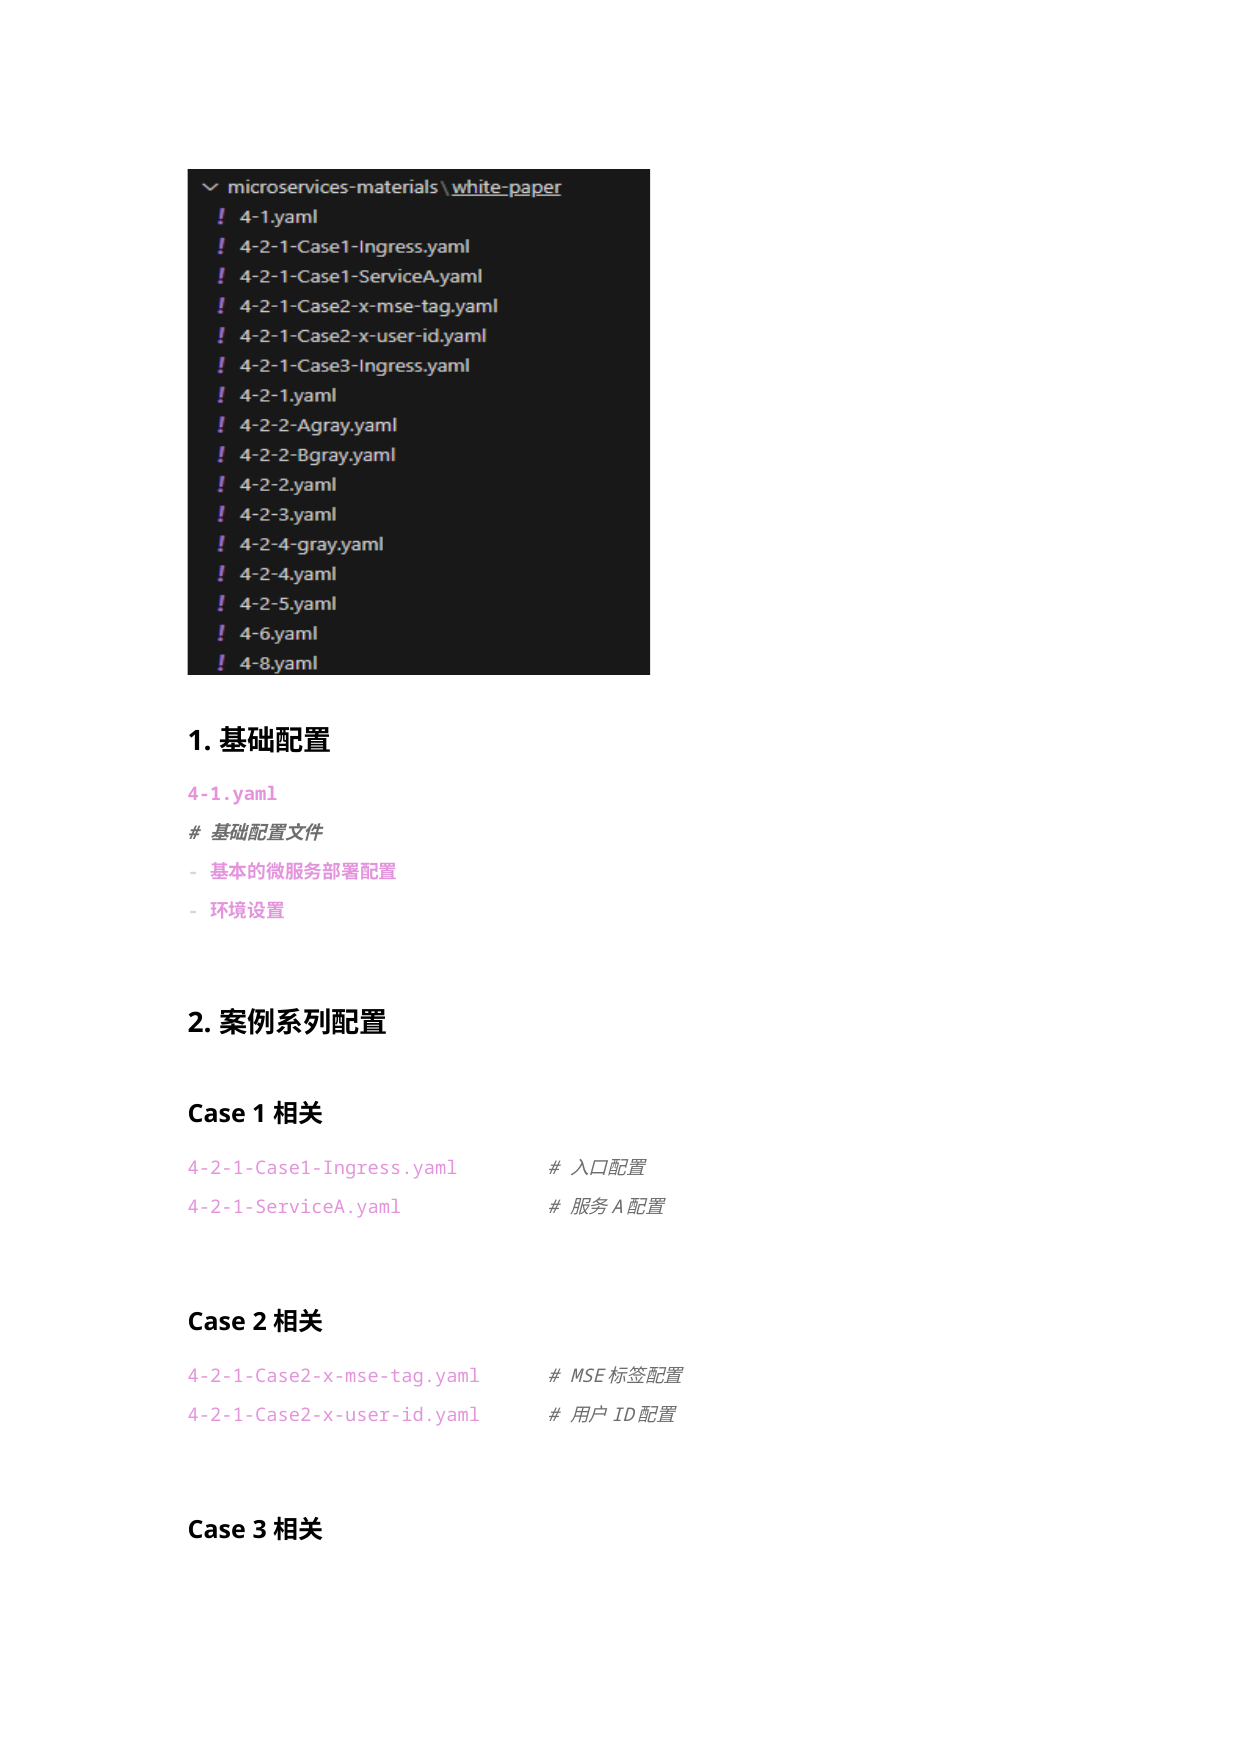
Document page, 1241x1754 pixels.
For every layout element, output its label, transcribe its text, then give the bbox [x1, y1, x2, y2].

text 4-2-1-Case2-x-user-id.yaml # 用户ID配置 [187, 1397, 1053, 1429]
subtitle 2. 案例系列配置 [187, 988, 1053, 1053]
text 4-2-1-ServiceA.yaml # 服务A配置 [187, 1189, 1053, 1222]
subtitle 1. 基础配置 [187, 705, 1053, 770]
text 4-2-1-Case2-x-mse-tag.yaml # MSE标签配置 [187, 1358, 1053, 1391]
text # 基础配置文件 [187, 815, 1053, 848]
text - 基本的微服务部署配置 [187, 854, 1053, 887]
picture [187, 169, 650, 675]
subtitle Case 3 相关 [187, 1495, 1053, 1560]
text - 环境设置 [187, 893, 1053, 925]
subtitle Case 1 相关 [187, 1079, 1053, 1144]
text 4-1.yaml [187, 777, 1053, 809]
text 4-2-1-Case1-Ingress.yaml # 入口配置 [187, 1150, 1053, 1183]
subtitle Case 2 相关 [187, 1287, 1053, 1352]
